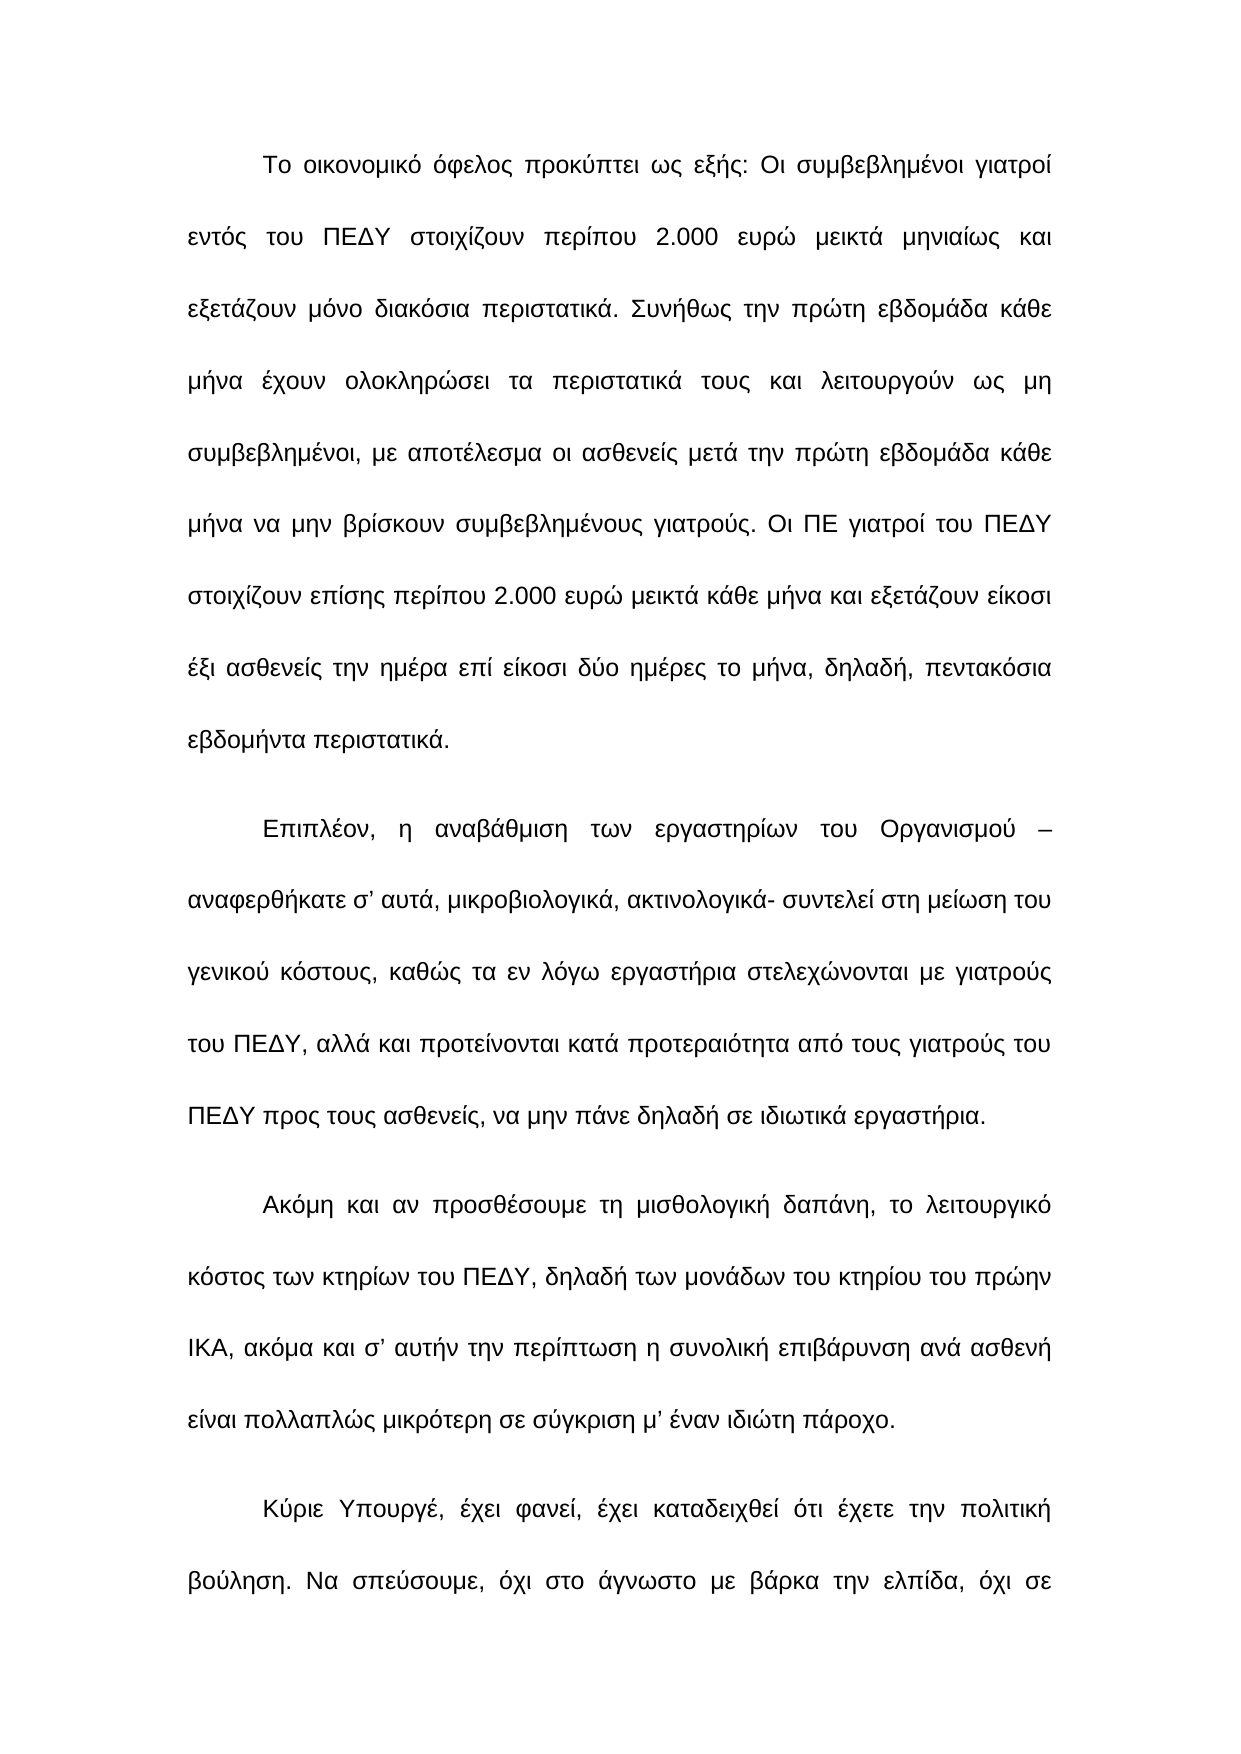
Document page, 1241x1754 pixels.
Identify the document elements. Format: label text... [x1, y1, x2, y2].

text Επιπλέον, η αναβάθμιση των εργαστηρίων του Οργανισμού –αναφερθήκατε σ’ αυτά, μικροβιολογικά, ακτινολογικά- συντελεί στη μείωση του γενικού κόστους, καθώς τα εν λόγω εργαστήρια στελεχώνονται με γιατρούς του ΠΕΔΥ, αλλά και προτείνονται κατά προτεραιότητα από τους γιατρούς του ΠΕΔΥ προς τους ασθενείς, να μην πάνε δηλαδή σε ιδιωτικά εργαστήρια. [187, 813, 1053, 1130]
text Το οικονομικό όφελος προκύπτει ως εξής: Οι συμβεβλημένοι γιατροί εντός του ΠΕΔΥ στοιχίζουν περίπου 2.000 ευρώ μεικτά μηνιαίως και εξετάζουν μόνο διακόσια περιστατικά. Συνήθως την πρώτη εβδομάδα κάθε μήνα έχουν ολοκληρώσει τα περιστατικά τους και λειτουργούν ως μη συμβεβλημένοι, με αποτέλεσμα οι ασθενείς μετά την πρώτη εβδομάδα κάθε μήνα να μην βρίσκουν συμβεβλημένους γιατρούς. Οι ΠΕ γιατροί του ΠΕΔΥ στοιχίζουν επίσης περίπου 2.000 ευρώ μεικτά κάθε μήνα και εξετάζουν είκοσι έξι ασθενείς την ημέρα επί είκοσι δύο ημέρες το μήνα, δηλαδή, πεντακόσια εβδομήντα περιστατικά. [187, 150, 1053, 754]
text Ακόμη και αν προσθέσουμε τη μισθολογική δαπάνη, το λειτουργικό κόστος των κτηρίων του ΠΕΔΥ, δηλαδή των μονάδων του κτηρίου του πρώην ΙΚΑ, ακόμα και σ’ αυτήν την περίπτωση η συνολική επιβάρυνση ανά ασθενή είναι πολλαπλώς μικρότερη σε σύγκριση μ’ έναν ιδιώτη πάροχο. [187, 1189, 1053, 1434]
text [187, 1494, 1053, 1594]
